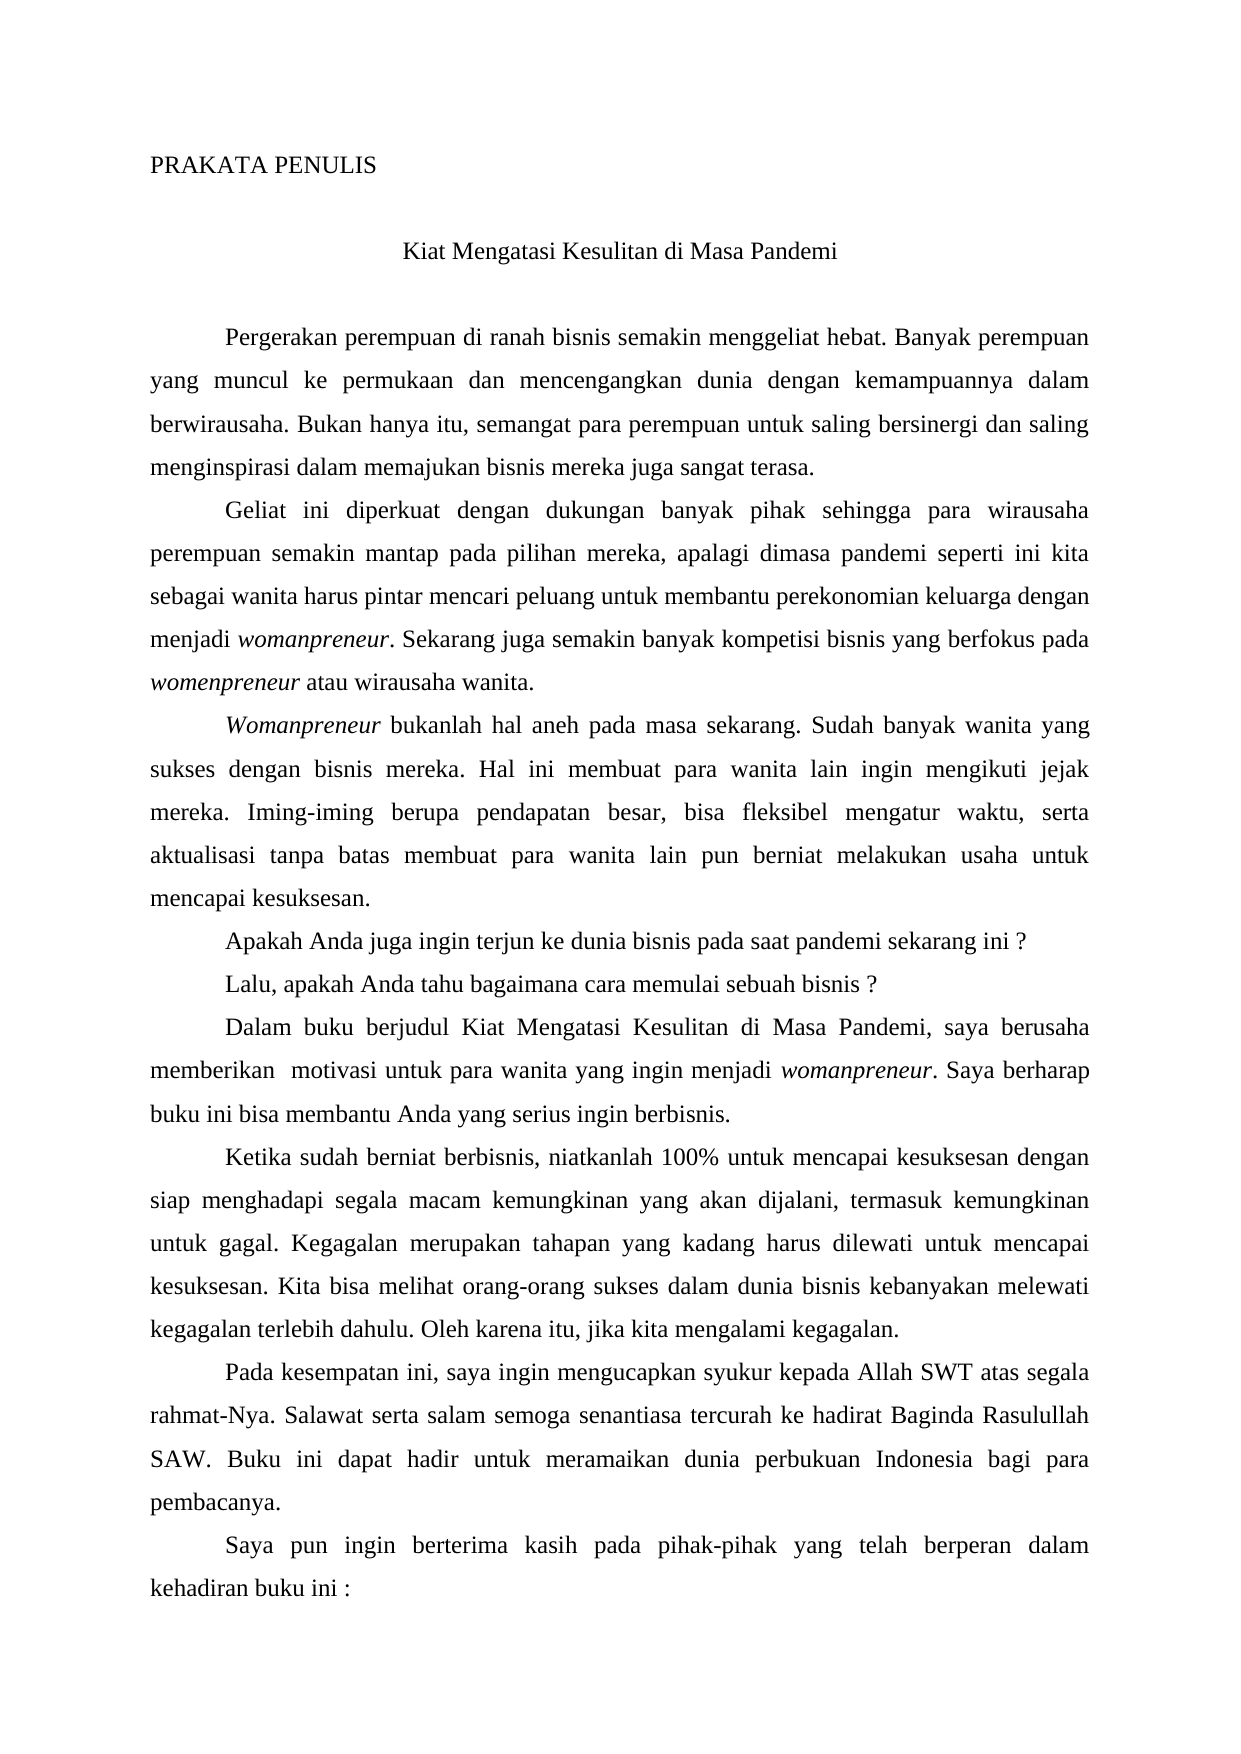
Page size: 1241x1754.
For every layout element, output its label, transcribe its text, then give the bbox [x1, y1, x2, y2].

text Geliat ini diperkuat dengan dukungan banyak pihak sehingga para wirausaha perempuan semakin mantap pada pilihan mereka, apalagi dimasa pandemi seperti ini kita sebagai wanita harus pintar mencari peluang untuk membantu perekonomian keluarga dengan menjadi womanpreneur. Sekarang juga semakin banyak kompetisi bisnis yang berfokus pada womenpreneur atau wirausaha wanita. [150, 495, 1090, 696]
list Apakah Anda juga ingin terjun ke dunia bisnis pada saat pandemi sekarang ini ? [150, 926, 1090, 955]
list Dalam buku berjudul Kiat Mengatasi Kesulitan di Masa Pandemi, saya berusaha memberikan motivasi untuk para wanita yang ingin menjadi womanpreneur. Saya berharap buku ini bisa membantu Anda yang serius ingin berbisnis. [150, 1012, 1090, 1127]
text Pergerakan perempuan di ranah bisnis semakin menggeliat hebat. Banyak perempuan yang muncul ke permukaan dan mencengangkan dunia dengan kemampuannya dalam berwirausaha. Bukan hanya itu, semangat para perempuan untuk saling bersinergi dan saling menginspirasi dalam memajukan bisnis mereka juga sangat terasa. [150, 322, 1090, 481]
list Ketika sudah berniat berbisnis, niatkanlah 100% untuk mencapai kesuksesan dengan siap menghadapi segala macam kemungkinan yang akan dijalani, termasuk kemungkinan untuk gagal. Kegagalan merupakan tahapan yang kadang harus dilewati untuk mencapai kesuksesan. Kita bisa melihat orang-orang sukses dalam dunia bisnis kebanyakan melewati kegagalan terlebih dahulu. Oleh karena itu, jika kita mengalami kegagalan. [150, 1142, 1090, 1343]
list Lalu, apakah Anda tahu bagaimana cara memulai sebuah bisnis ? [150, 969, 1090, 998]
text Kiat Mengatasi Kesulitan di Masa Pandemi [150, 236, 1090, 265]
list Pada kesempatan ini, saya ingin mengucapkan syukur kepada Allah SWT atas segala rahmat-Nya. Salawat serta salam semoga senantiasa tercurah ke hadirat Baginda Rasulullah SAW. Buku ini dapat hadir untuk meramaikan dunia perbukuan Indonesia bagi para pembacanya. [150, 1357, 1090, 1516]
list Saya pun ingin berterima kasih pada pihak-pihak yang telah berperan dalam kehadiran buku ini : [150, 1530, 1090, 1602]
text PRAKATA PENULIS [150, 150, 1090, 179]
list Womanpreneur bukanlah hal aneh pada masa sekarang. Sudah banyak wanita yang sukses dengan bisnis mereka. Hal ini membuat para wanita lain ingin mengikuti jejak mereka. Iming-iming berupa pendapatan besar, bisa fleksibel mengatur waktu, serta aktualisasi tanpa batas membuat para wanita lain pun berniat melakukan usaha untuk mencapai kesuksesan. [150, 711, 1090, 912]
